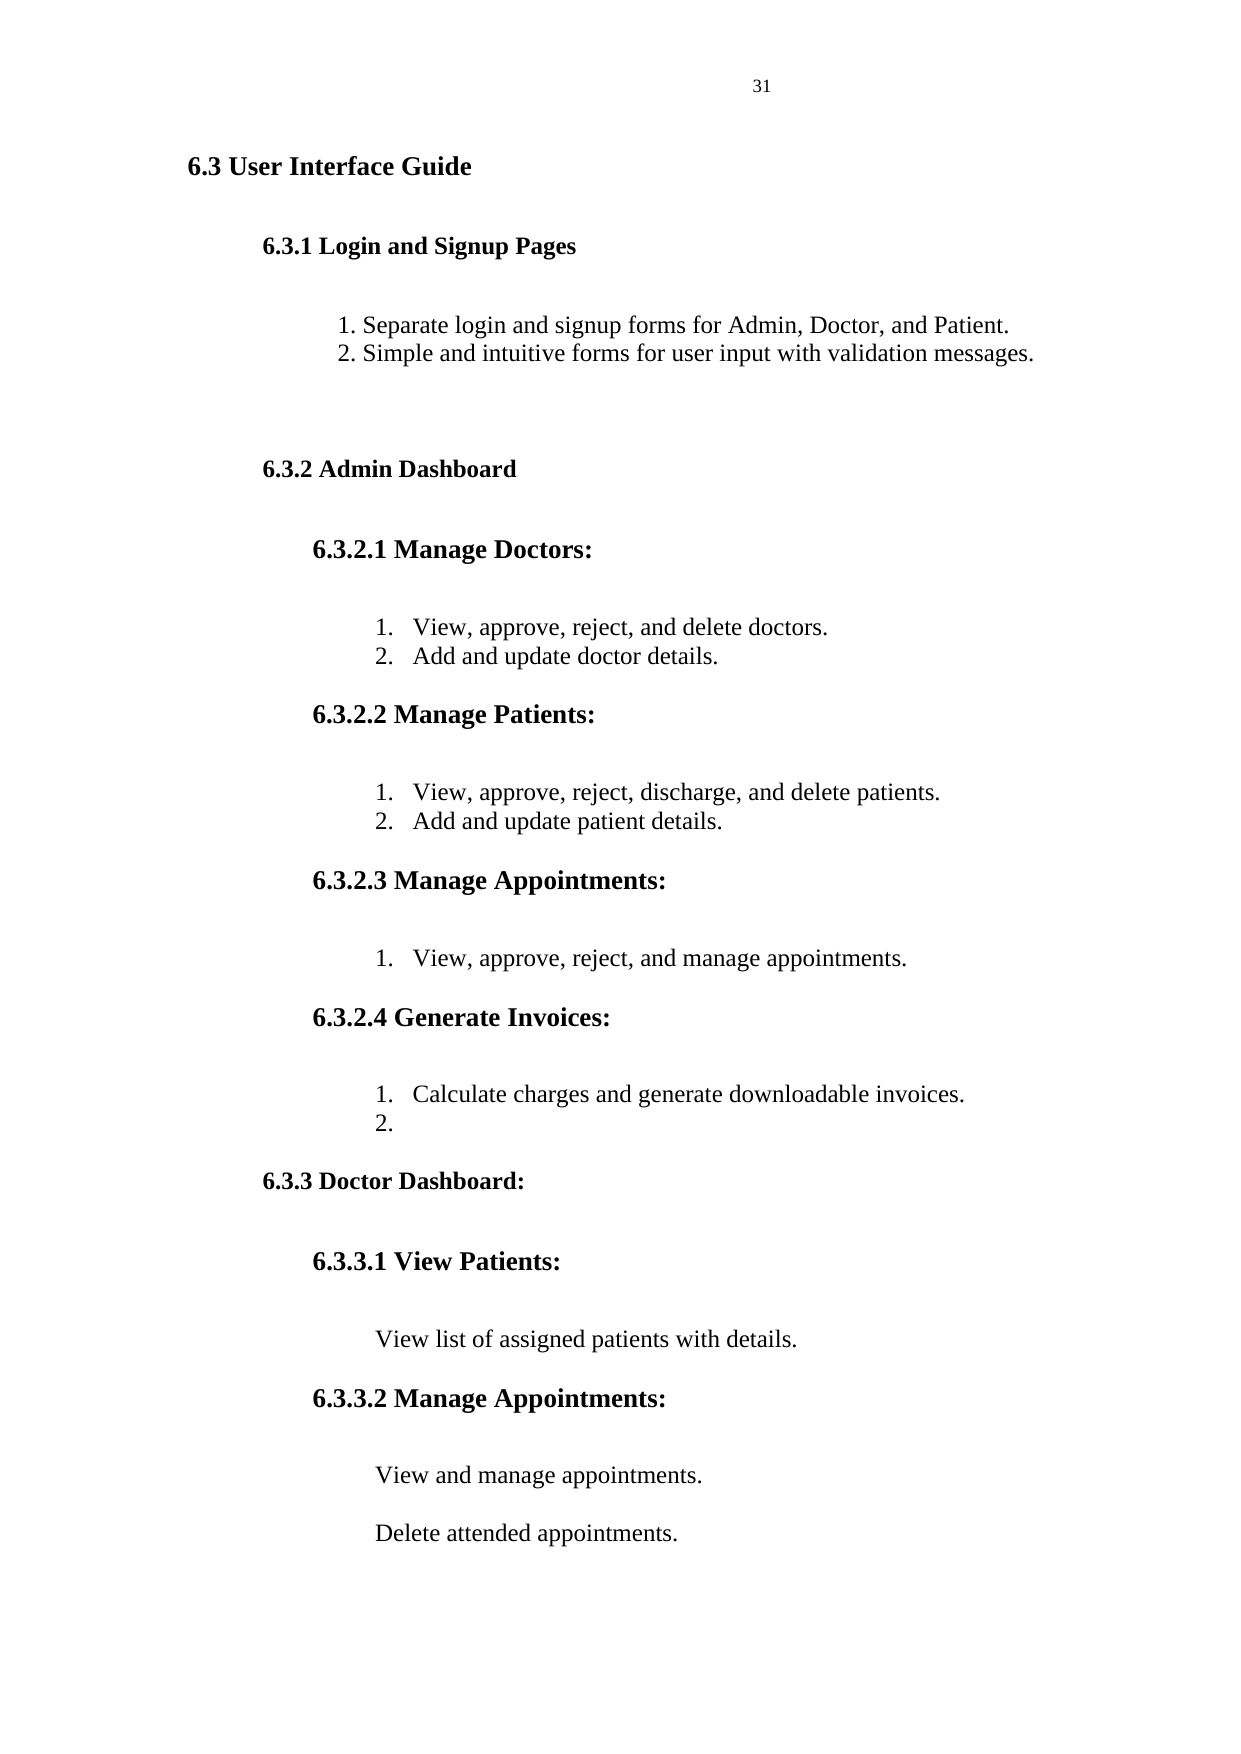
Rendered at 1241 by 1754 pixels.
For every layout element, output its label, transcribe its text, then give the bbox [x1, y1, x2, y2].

list Separate login and signup forms for Admin, Doctor, and Patient. [337, 310, 1053, 338]
list Add and update patient details. [375, 806, 1053, 835]
list View, approve, reject, and manage appointments. [375, 943, 1053, 972]
subtitle 6.3.3 Doctor Dashboard: [262, 1166, 1053, 1195]
list Add and update doctor details. [375, 641, 1053, 669]
subtitle 6.3.1 Login and Signup Pages [262, 231, 1053, 260]
list View list of assigned patients with details. [375, 1324, 1053, 1352]
subtitle 6.3.2.3 Manage Appointments: [312, 864, 1053, 895]
list View and manage appointments. [375, 1460, 1053, 1489]
list Calculate charges and generate downloadable invoices. [375, 1079, 1053, 1108]
list Simple and intuitive forms for user input with validation messages. [337, 338, 1053, 367]
subtitle 6.3 User Interface Guide [187, 150, 1053, 181]
subtitle 6.3.3.1 View Patients: [312, 1245, 1053, 1276]
list Delete attended appointments. [375, 1518, 1053, 1547]
subtitle 6.3.2.4 Generate Invoices: [312, 1001, 1053, 1032]
list View, approve, reject, discharge, and delete patients. [375, 777, 1053, 806]
list View, approve, reject, and delete doctors. [375, 612, 1053, 641]
subtitle 6.3.2.1 Manage Doctors: [312, 533, 1053, 564]
subtitle 6.3.2 Admin Dashboard [187, 454, 1053, 483]
subtitle 6.3.3.2 Manage Appointments: [312, 1382, 1053, 1413]
subtitle 6.3.2.2 Manage Patients: [312, 699, 1053, 730]
